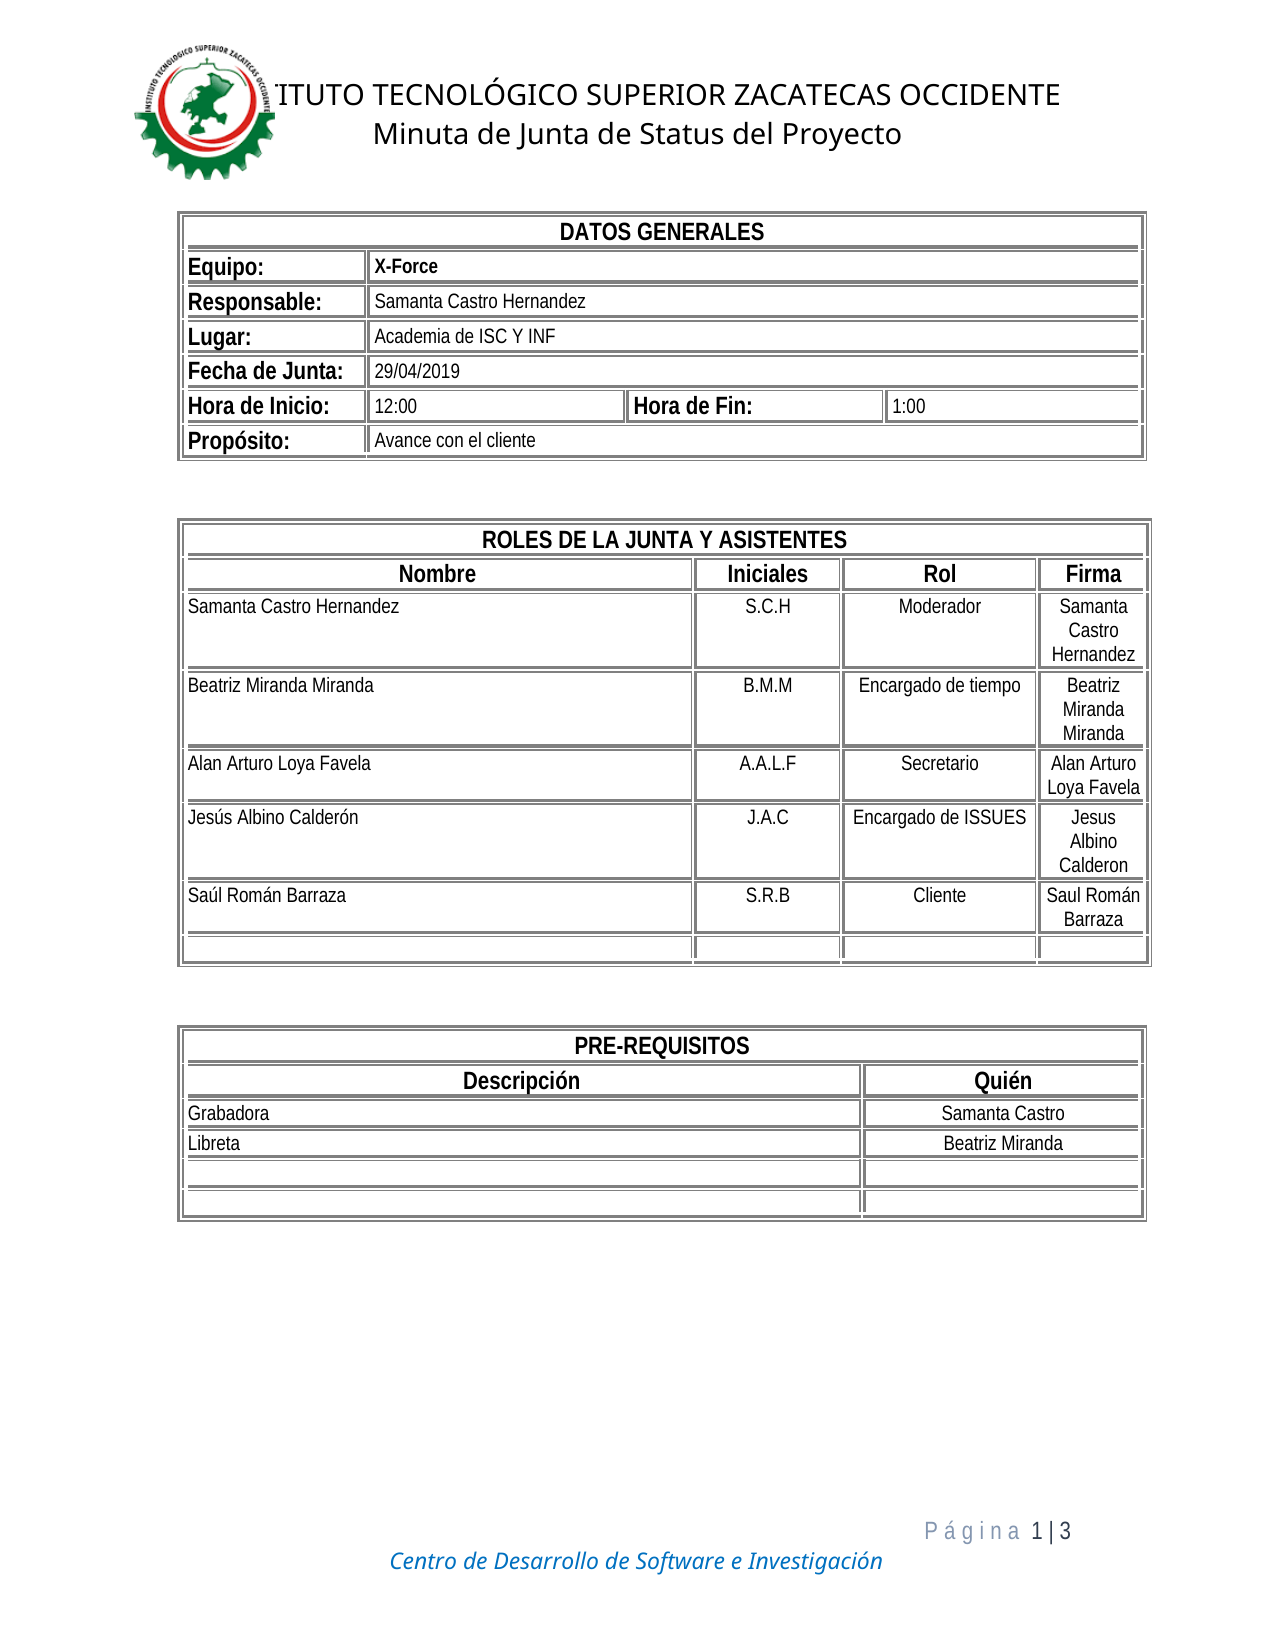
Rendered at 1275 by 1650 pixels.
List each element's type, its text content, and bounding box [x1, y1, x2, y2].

table_cell Samanta Castro Hernandez [367, 280, 1144, 315]
table_cell 12:00 [370, 391, 623, 420]
table_cell [842, 931, 1038, 961]
table_cell [863, 1155, 1144, 1185]
table_cell Equipo: [180, 245, 367, 280]
table_cell Secretario [845, 751, 1035, 798]
table_cell Moderador [845, 594, 1035, 666]
table_cell Nombre [180, 553, 694, 588]
table_header PRE-REQUISITOS [184, 1031, 1141, 1059]
table_header DATOS GENERALES [184, 217, 1141, 245]
table_cell Rol [845, 560, 1035, 588]
table_cell Samanta Castro Hernandez [1038, 588, 1149, 666]
table_cell Hora de Inicio: [180, 385, 367, 420]
picture [134, 45, 275, 180]
table_cell Fecha de Junta: [180, 350, 367, 385]
table_cell Academia de ISC Y INF [367, 315, 1144, 350]
table_cell Jesús Albino Calderón [180, 799, 694, 877]
table_cell Alan Arturo Loya Favela [180, 744, 694, 798]
table_cell Encargado de ISSUES [845, 805, 1035, 877]
table_cell Hora de Fin: [629, 391, 882, 420]
table_cell Jesus Albino Calderon [1038, 799, 1149, 877]
table_cell A.A.L.F [697, 751, 839, 798]
table_cell Cliente [845, 883, 1035, 931]
table_cell Beatriz Miranda Miranda [180, 666, 694, 744]
table_cell [180, 931, 694, 961]
table_cell Beatriz Miranda [863, 1125, 1144, 1155]
table_header ROLES DE ASISTENTES [184, 525, 1146, 553]
table_cell Grabadora [180, 1094, 862, 1124]
table_cell Beatriz Miranda Miranda [1038, 666, 1149, 744]
table_cell J.A.C [697, 805, 839, 877]
table_cell Saúl Román Barraza [180, 877, 694, 931]
table_cell [1038, 931, 1149, 961]
table_cell Responsable: [180, 280, 367, 315]
table_cell [180, 1185, 862, 1215]
table_cell Iniciales [697, 560, 839, 588]
table_cell Libreta [180, 1125, 862, 1155]
table_cell Samanta Castro [863, 1094, 1144, 1124]
table_cell Descripción [180, 1060, 862, 1094]
table_cell S.R.B [697, 883, 839, 931]
table_cell Saul Román Barraza [1038, 877, 1149, 931]
table_cell 1:00 [885, 385, 1144, 420]
table_cell Encargado de tiempo [845, 673, 1035, 744]
table_cell Lugar: [180, 315, 367, 350]
table_cell Alan Arturo Loya Favela [1038, 744, 1149, 798]
table_cell [694, 931, 842, 961]
table_cell Firma [1038, 553, 1149, 588]
table_cell [180, 1155, 862, 1185]
table_cell Samanta Castro Hernandez [180, 588, 694, 666]
table_cell [863, 1185, 1144, 1215]
table_cell X-Force [367, 245, 1144, 280]
table_cell Avance con el cliente [367, 420, 1144, 455]
table_cell 29/04/2019 [367, 350, 1144, 385]
table_cell S.C.H [697, 594, 839, 666]
table_cell Propósito: [180, 420, 367, 455]
table_cell Quién [863, 1060, 1144, 1094]
table_cell B.M.M [697, 673, 839, 744]
